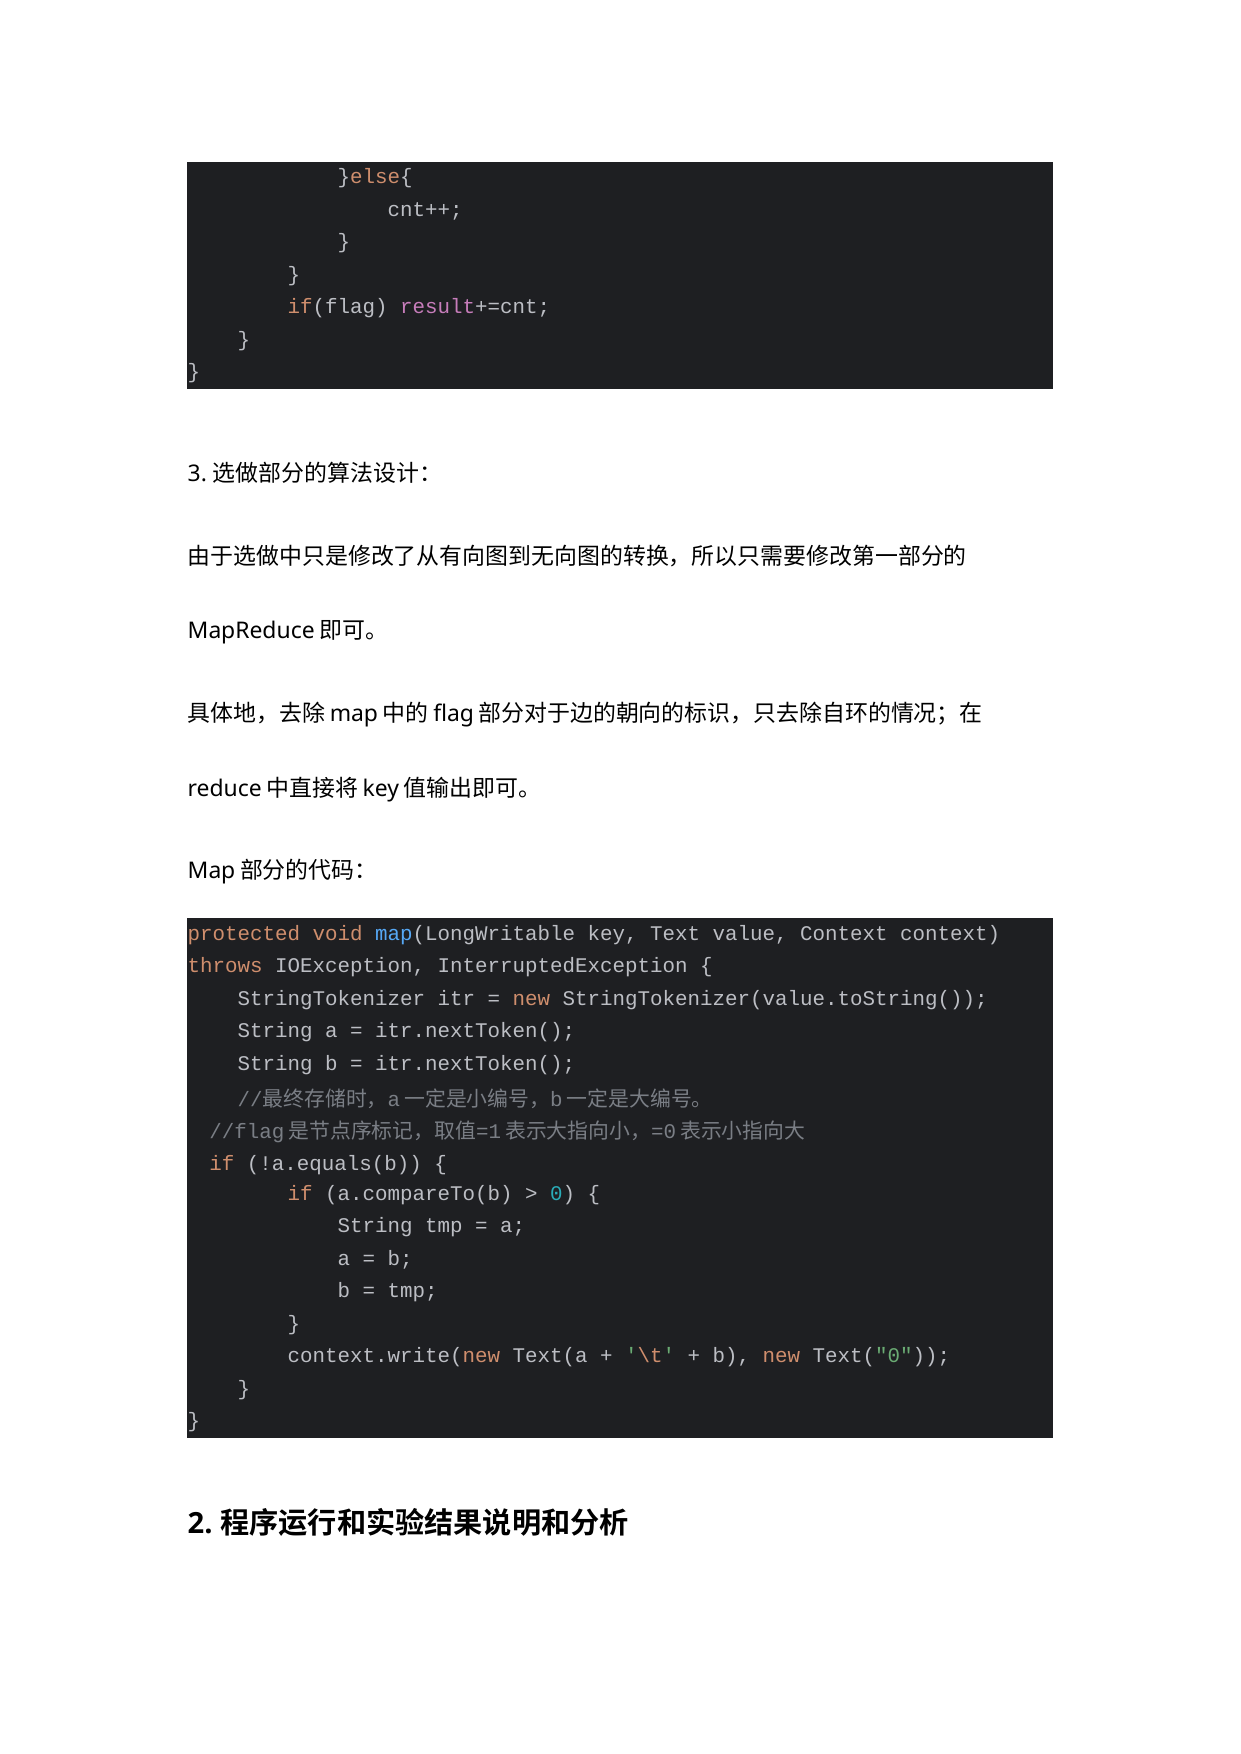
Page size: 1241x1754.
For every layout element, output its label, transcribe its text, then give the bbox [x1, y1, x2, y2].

text 由于选做中只是修改了从有向图到无向图的转换，所以只需要修改第一部分的MapReduce即可。 [187, 522, 1053, 661]
text 2. 程序运行和实验结果说明和分析 [187, 1488, 1053, 1553]
text Map部分的代码： [187, 836, 1053, 901]
text 具体地，去除map中的flag部分对于边的朝向的标识，只去除自环的情况；在reduce中直接将key值输出即可。 [187, 679, 1053, 818]
text protected void map(LongWritable key, Text value, Context context) throws IOException, InterruptedException { StringTokenizer itr = new StringTokenizer(value.toString()); String a = itr.nextToken(); String b = itr.nextToken(); //最终存储时，a一定是小编号，b一定是大编号。 //flag是节点序标记，取值=1表示大指向小，=0表示小指向大 if (!a.equals(b)) { if (a.compareTo(b) > 0) { String tmp = a; a = b; b = tmp; } context.write(new Text(a + '\t' + b), new Text("0")); } } [187, 918, 1053, 1438]
text 3. 选做部分的算法设计： [187, 439, 1053, 504]
